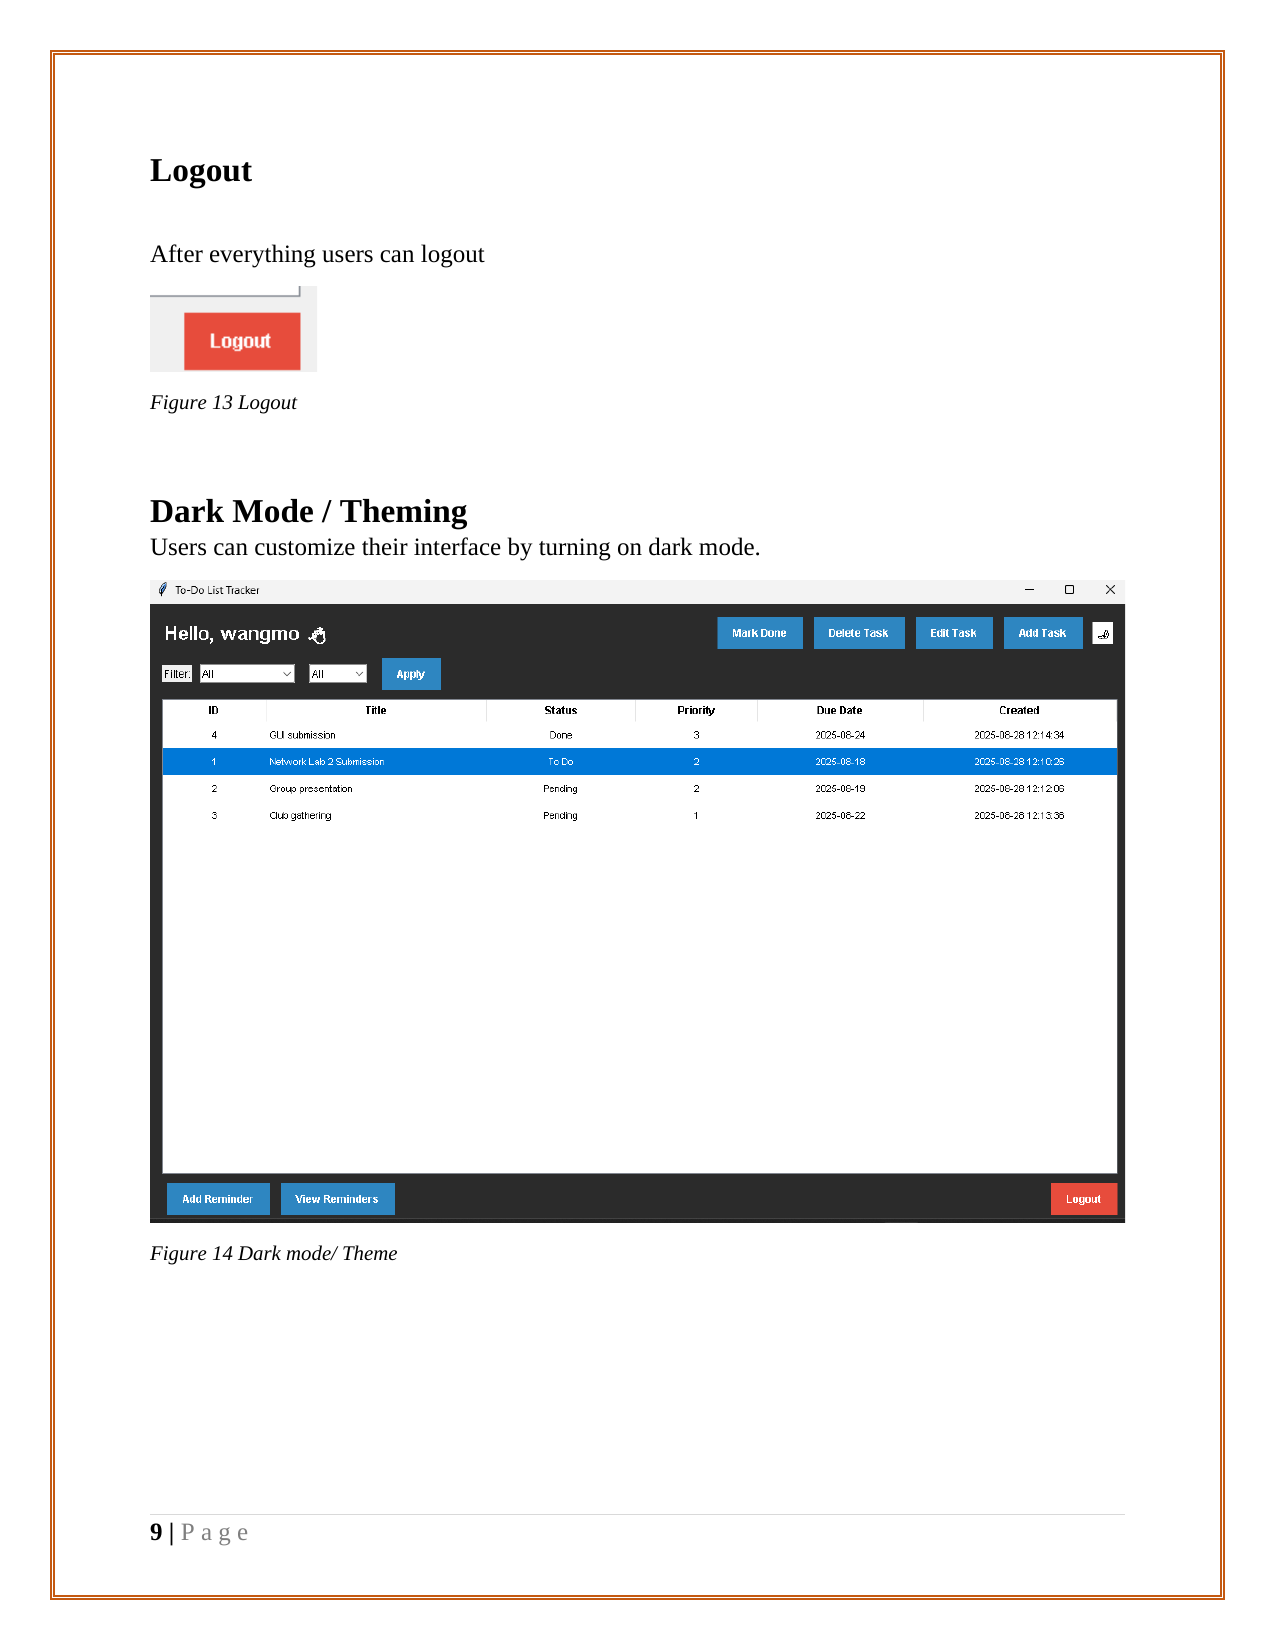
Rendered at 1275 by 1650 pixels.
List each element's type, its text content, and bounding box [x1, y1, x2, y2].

text Users can customize their interface by turning on dark mode. [150, 532, 1125, 561]
text After everything users can logout [150, 239, 1125, 268]
text Figure 14 Dark mode/ Theme [150, 1241, 1125, 1265]
picture [150, 580, 1125, 1223]
subtitle Dark Mode / Theming [150, 491, 1125, 529]
picture [150, 286, 318, 372]
subtitle Logout [150, 150, 1125, 188]
text Figure 13 Logout [150, 390, 1125, 414]
